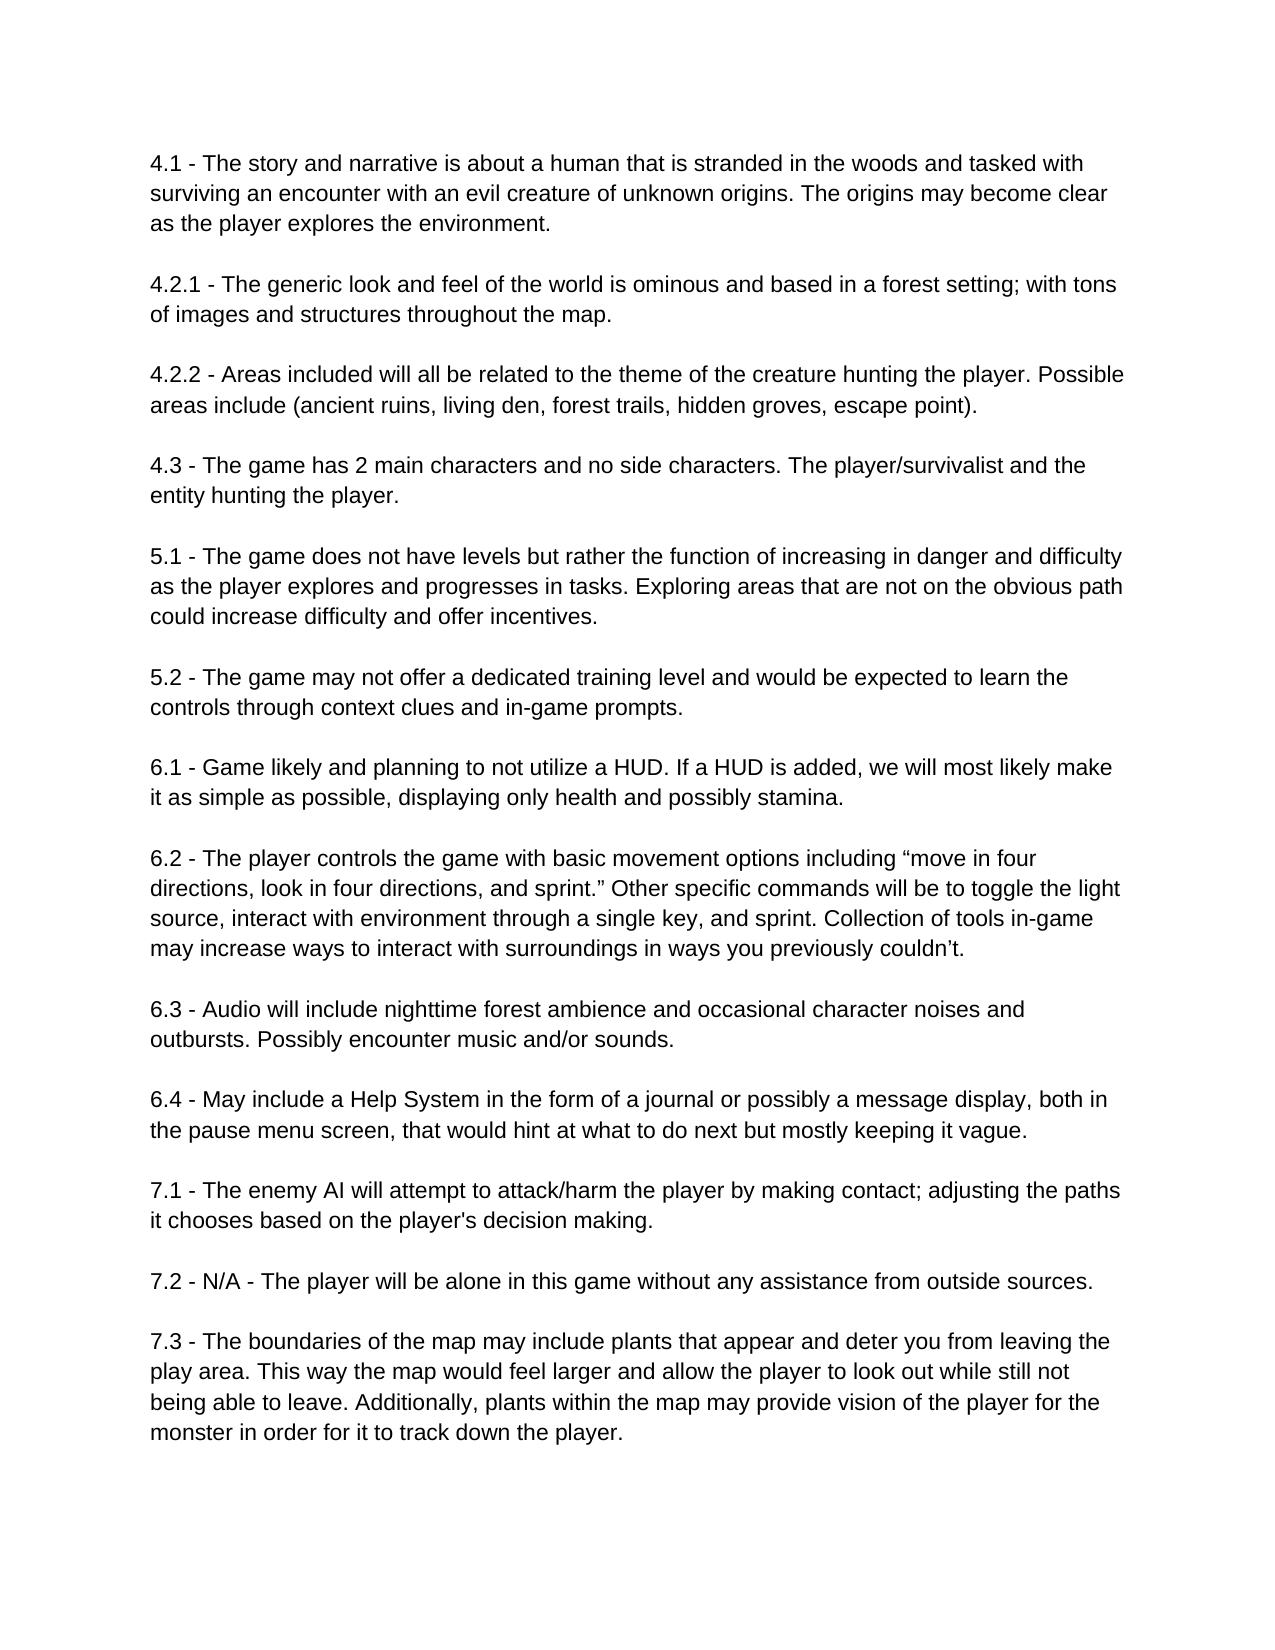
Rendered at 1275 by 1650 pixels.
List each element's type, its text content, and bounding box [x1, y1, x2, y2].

text 4.1 - The story and narrative is about a human that is stranded in the woods and tasked with surviving an encounter with an evil creature of unknown origins. The origins may become clear as the player explores the environment. [150, 150, 1125, 237]
text 4.2.1 - The generic look and feel of the world is ominous and based in a forest setting; with tons of images and structures throughout the map. [150, 271, 1125, 327]
text 7.3 - The boundaries of the map may include plants that appear and deter you from leaving the play area. This way the map would feel larger and allow the player to look out while still not being able to leave. Additionally, plants within the map may provide vision of the player for the monster in order for it to track down the player. [150, 1328, 1125, 1445]
text 6.4 - May include a Help System in the form of a journal or possibly a message display, both in the pause menu screen, that would hint at what to do next but mostly keeping it vague. [150, 1086, 1125, 1143]
text 5.1 - The game does not have levels but rather the function of increasing in danger and difficulty as the player explores and progresses in tasks. Exploring areas that are not on the obvious path could increase difficulty and offer incentives. [150, 543, 1125, 629]
text 6.1 - Game likely and planning to not utilize a HUD. If a HUD is added, we will most likely make it as simple as possible, displaying only health and possibly stamina. [150, 754, 1125, 811]
text 5.2 - The game may not offer a dedicated training level and would be expected to learn the controls through context clues and in-game prompts. [150, 663, 1125, 720]
text 6.3 - Audio will include nighttime forest ambience and occasional character noises and outbursts. Possibly encounter music and/or sounds. [150, 996, 1125, 1052]
text 7.2 - N/A - The player will be alone in this game without any assistance from outside sources. [150, 1268, 1125, 1294]
text 7.1 - The enemy AI will attempt to attack/harm the player by making contact; adjusting the paths it chooses based on the player's decision making. [150, 1177, 1125, 1234]
text 6.2 - The player controls the game with basic movement options including “move in four directions, look in four directions, and sprint.” Other specific commands will be to toggle the light source, interact with environment through a single key, and sprint. Collection of tools in-game may increase ways to interact with surroundings in ways you previously couldn’t. [150, 845, 1125, 962]
text 4.3 - The game has 2 main characters and no side characters. The player/survivalist and the entity hunting the player. [150, 452, 1125, 509]
text 4.2.2 - Areas included will all be related to the theme of the creature hunting the player. Possible areas include (ancient ruins, living den, forest trails, hidden groves, escape point). [150, 361, 1125, 418]
